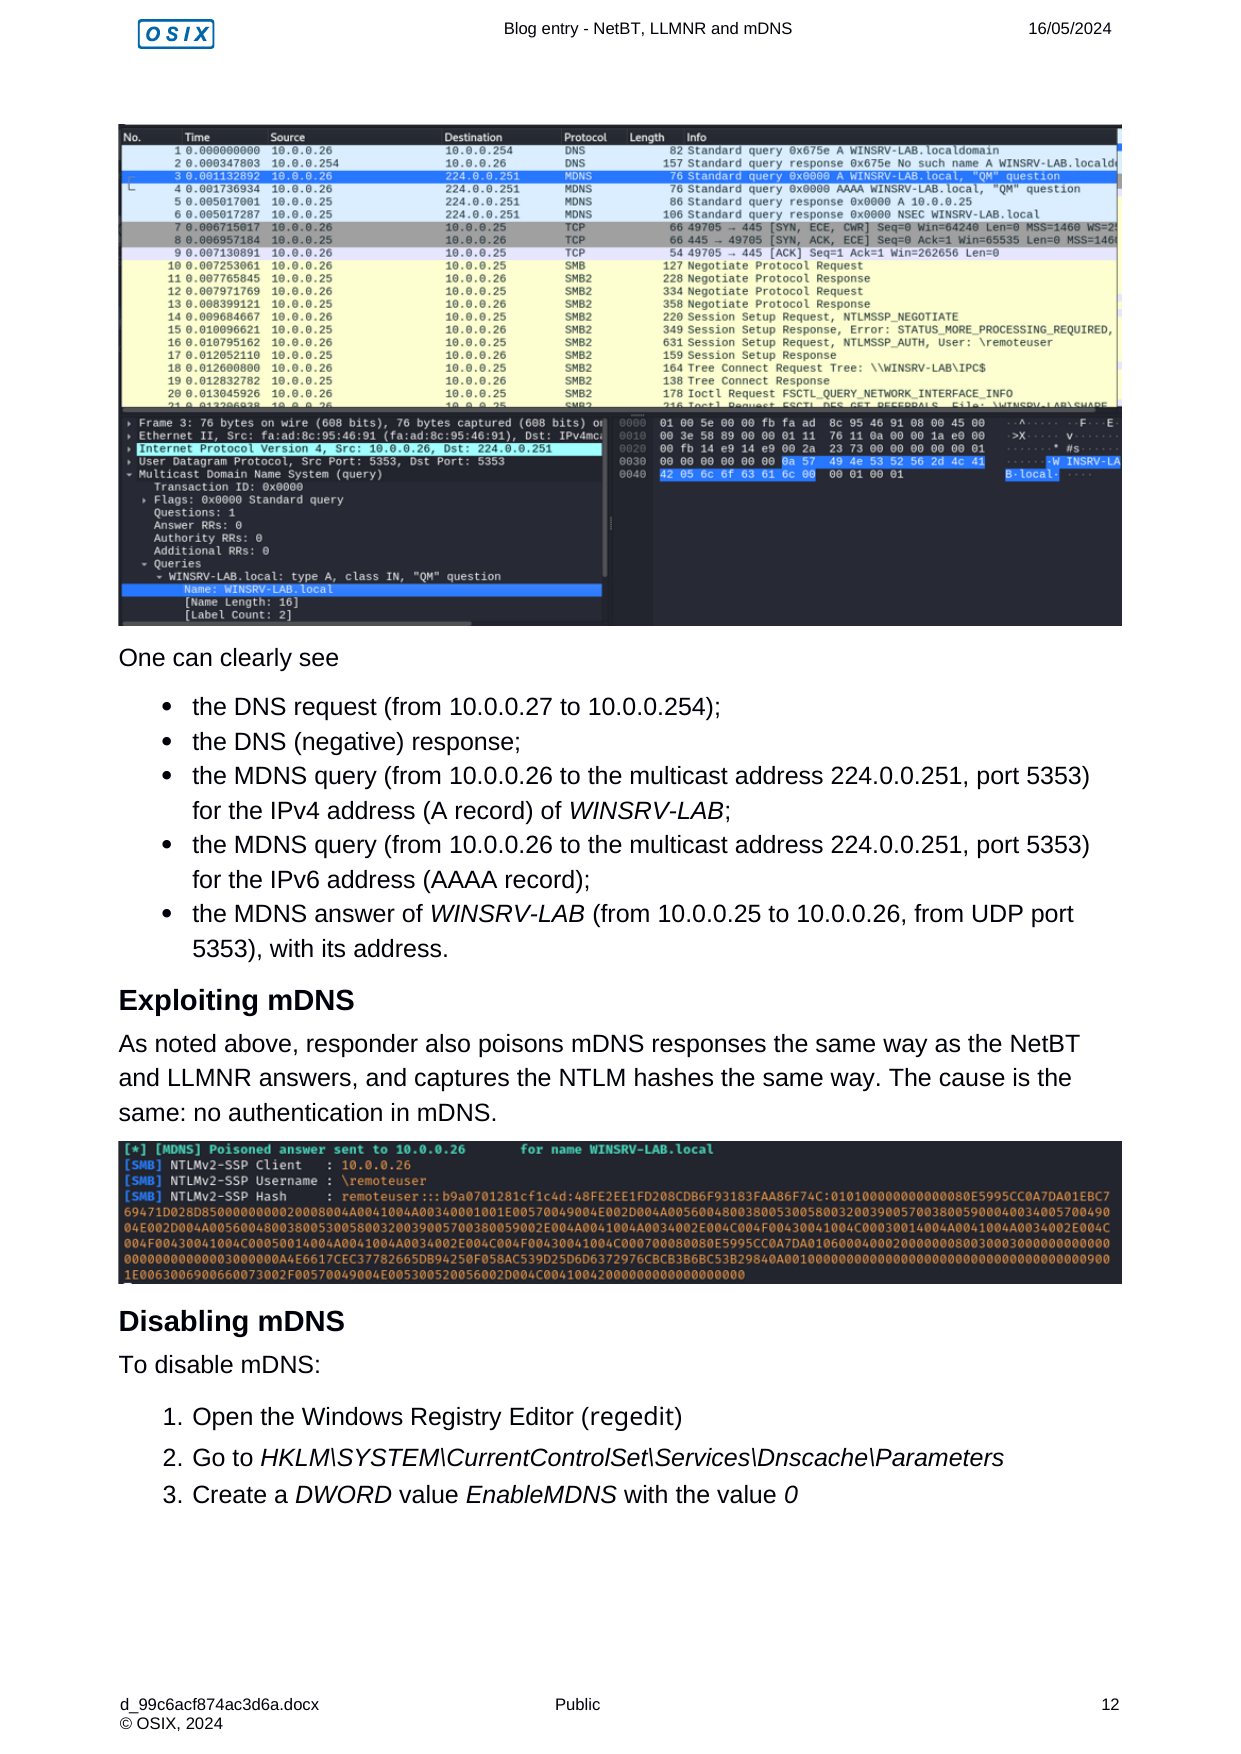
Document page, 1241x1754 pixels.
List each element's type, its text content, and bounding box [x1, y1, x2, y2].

list Go to HKLM\SYSTEM\CurrentControlSet\Services\Dnscache\Parameters [162, 1439, 1122, 1473]
list the DNS (negative) response; [162, 727, 1122, 755]
list Create a DWORD value EnableMDNS with the value 0 [162, 1480, 1122, 1509]
list the MDNS query (from 10.0.0.26 to the multicast address 224.0.0.251, port 5353) for the IPv6 address (AAAA record); [162, 830, 1122, 893]
subtitle Exploiting mDNS [118, 983, 1122, 1016]
list the MDNS query (from 10.0.0.26 to the multicast address 224.0.0.251, port 5353) for the IPv4 address (A record) of WINSRV-LAB; [162, 761, 1122, 824]
picture [118, 124, 1122, 626]
picture [118, 1141, 1122, 1284]
list the MDNS answer of WINSRV-LAB (from 10.0.0.25 to 10.0.0.26, from UDP port 5353), with its address. [162, 899, 1122, 963]
list the DNS request (from 10.0.0.27 to 10.0.0.254); [162, 692, 1122, 721]
picture [137, 19, 215, 49]
subtitle Disabling mDNS [118, 1284, 1122, 1337]
text As noted above, responder also poisons mDNS responses the same way as the NetBT and LLMNR answers, and captures the NTLM hashes the same way. The cause is the same: no authentication in mDNS. [118, 1029, 1122, 1127]
text To disable mDNS: [118, 1349, 1122, 1378]
list Open the Windows Registry Editor (regedit) [162, 1399, 1122, 1433]
text One can clearly see [118, 626, 1122, 672]
